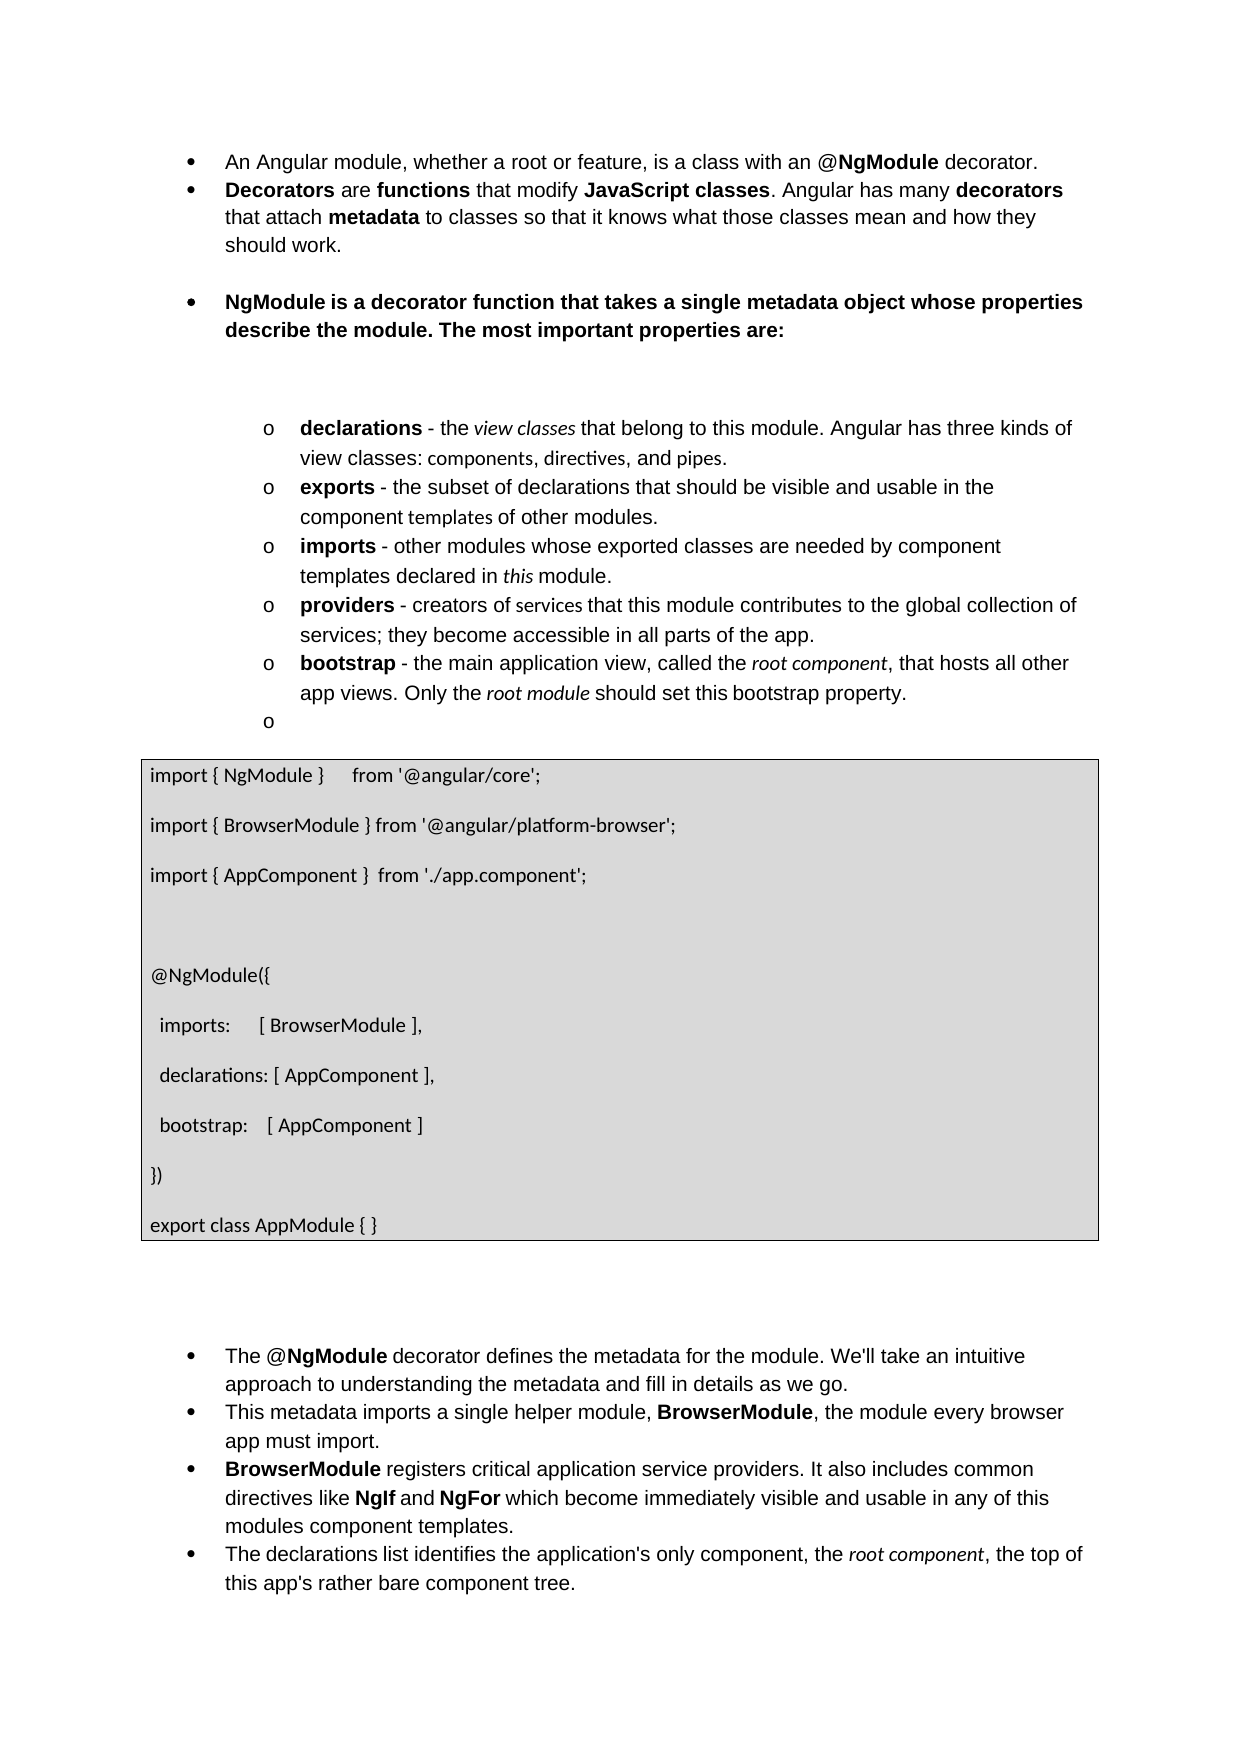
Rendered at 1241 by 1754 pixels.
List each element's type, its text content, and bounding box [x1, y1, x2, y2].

text import { AppComponent } from './app.component'; [142, 859, 1098, 888]
list The @NgModule decorator defines the metadata for the module. We'll take an intuitive approach to understanding the metadata and fill in details as we go. [187, 1343, 1090, 1396]
text export class AppModule { } [142, 1209, 1098, 1240]
list The declarations list identifies the application's only component, the root component, the top of this app's rather bare component tree. [187, 1541, 1090, 1594]
text import { BrowserModule } from '@angular/platform-browser'; [142, 809, 1098, 838]
text @NgModule({ [142, 959, 1098, 988]
list NgModule is a decorator function that takes a single metadata object whose properties describe the module. The most important properties are: [187, 289, 1090, 342]
text declarations: [ AppComponent ], [142, 1059, 1098, 1088]
list Decorators are functions that modify JavaScript classes. Angular has many decorators that attach metadata to classes so that it knows what those classes mean and how they should work. [187, 178, 1090, 257]
list providers - creators of services that this module contributes to the global collection of services; they become accessible in all parts of the app. [262, 592, 1090, 646]
text }) [142, 1159, 1098, 1188]
text bootstrap: [ AppComponent ] [142, 1109, 1098, 1138]
list declarations - the view classes that belong to this module. Angular has three kinds of view classes: components, directives, and pipes. [262, 415, 1090, 470]
list An Angular module, whether a root or feature, is a class with an @NgModule decorator. [187, 150, 1090, 174]
list This metadata imports a single helper module, BrowserModule, the module every browser app must import. [187, 1399, 1090, 1452]
list bootstrap - the main application view, called the root component, that hosts all other app views. Only the root module should set this bootstrap property. [262, 650, 1090, 705]
text imports: [ BrowserModule ], [142, 1009, 1098, 1038]
list imports - other modules whose exported classes are needed by component templates declared in this module. [262, 533, 1090, 589]
text import { NgModule } from '@angular/core'; [142, 760, 1098, 788]
list exports - the subset of declarations that should be visible and usable in the component templates of other modules. [262, 474, 1090, 529]
list BrowserModule registers critical application service providers. It also includes common directives like NgIf and NgFor which become immediately visible and usable in any of this modules component templates. [187, 1456, 1090, 1538]
